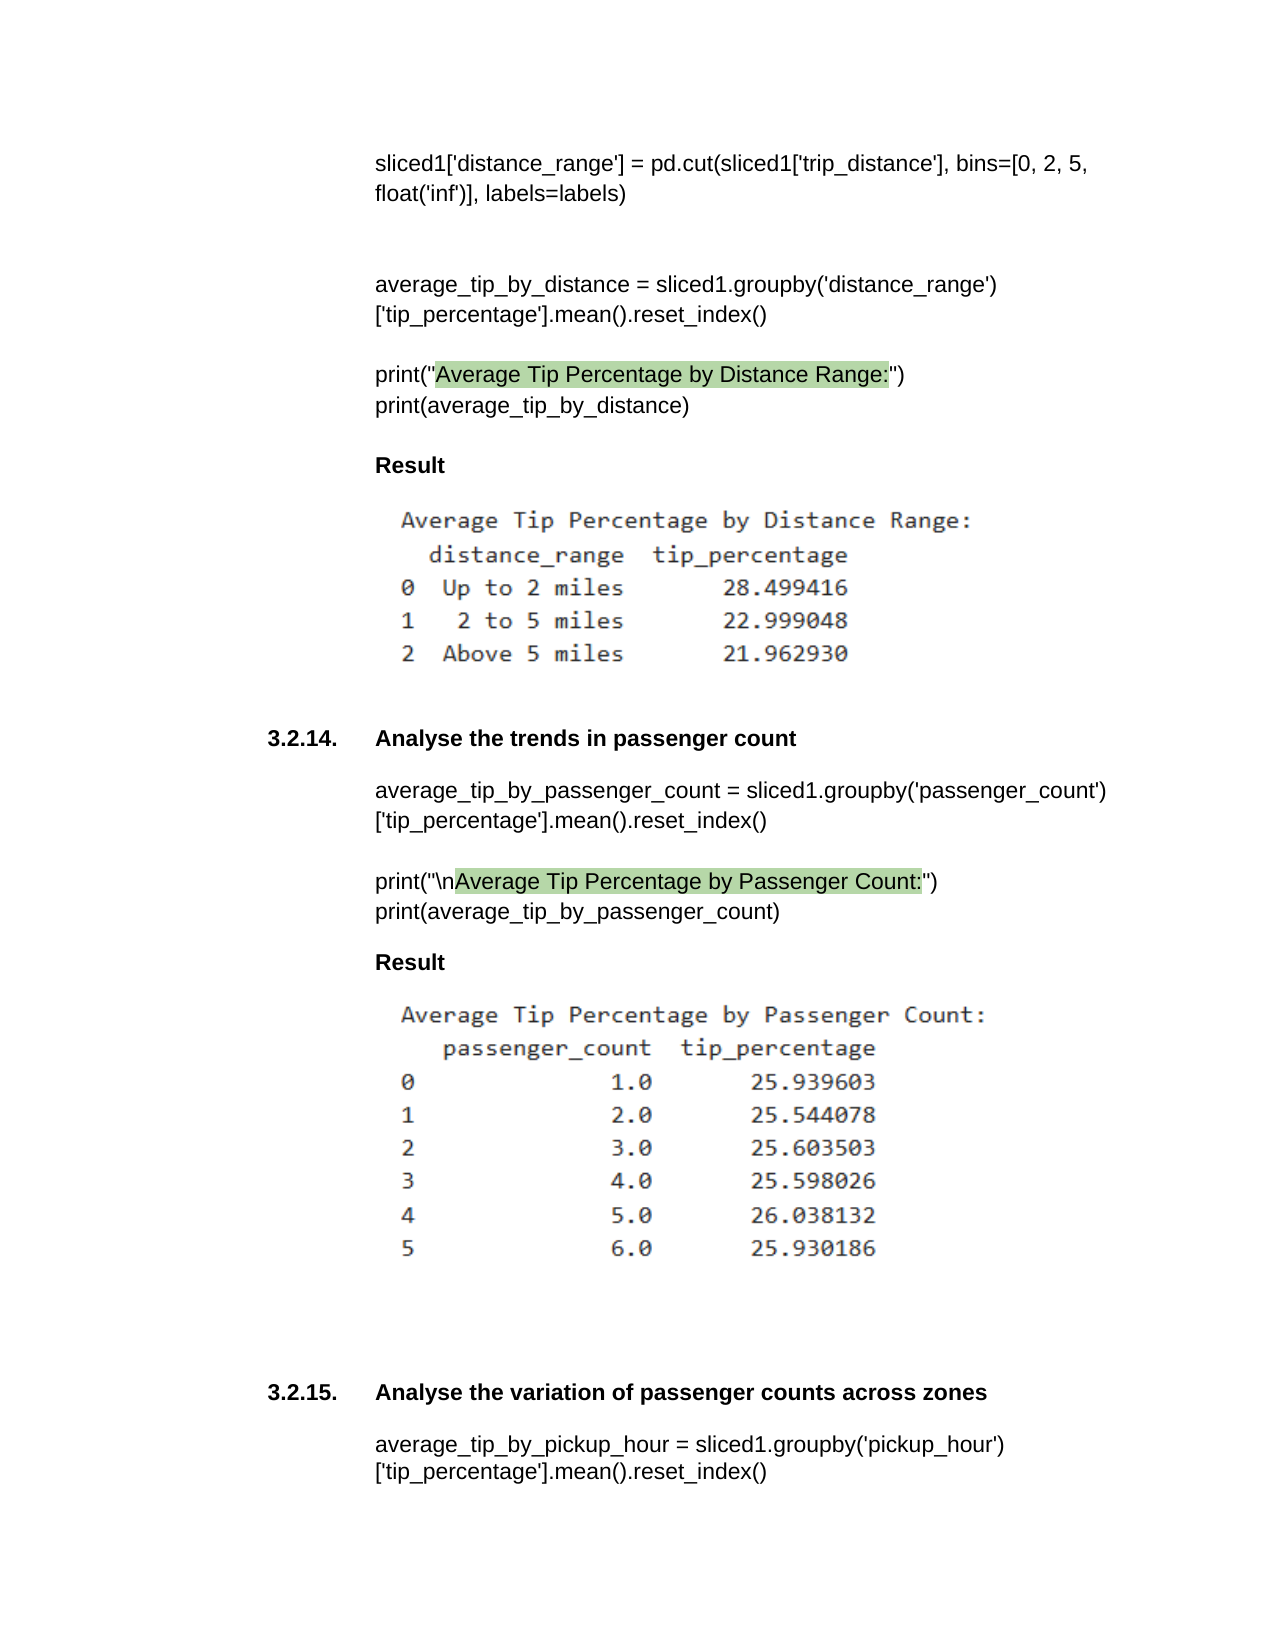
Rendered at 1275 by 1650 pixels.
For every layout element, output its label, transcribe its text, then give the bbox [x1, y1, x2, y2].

text sliced1['distance_range'] = pd.cut(sliced1['trip_distance'], bins=[0, 2, 5, float('inf')], labels=labels) [375, 150, 1125, 207]
text print(average_tip_by_passenger_count) [375, 898, 1125, 924]
text print("\nAverage Tip Percentage by Passenger Count:") [375, 838, 1125, 894]
text Result [375, 949, 1125, 975]
text print(average_tip_by_distance) [375, 392, 1125, 418]
picture [375, 503, 985, 674]
list Analyse the trends in passenger count [337, 724, 1125, 777]
text Result [375, 452, 1125, 478]
list Analyse the variation of passenger counts across zones average_tip_by_pickup_hour = sliced1.groupby('pickup_hour')['tip_percentage'].mean().reset_index() [337, 1379, 1125, 1484]
text average_tip_by_passenger_count = sliced1.groupby('passenger_count')['tip_percentage'].mean().reset_index() [375, 777, 1125, 834]
text average_tip_by_distance = sliced1.groupby('distance_range')['tip_percentage'].mean().reset_index() [375, 271, 1125, 327]
picture [375, 996, 1025, 1264]
text print("Average Tip Percentage by Distance Range:") [889, 361, 1125, 388]
